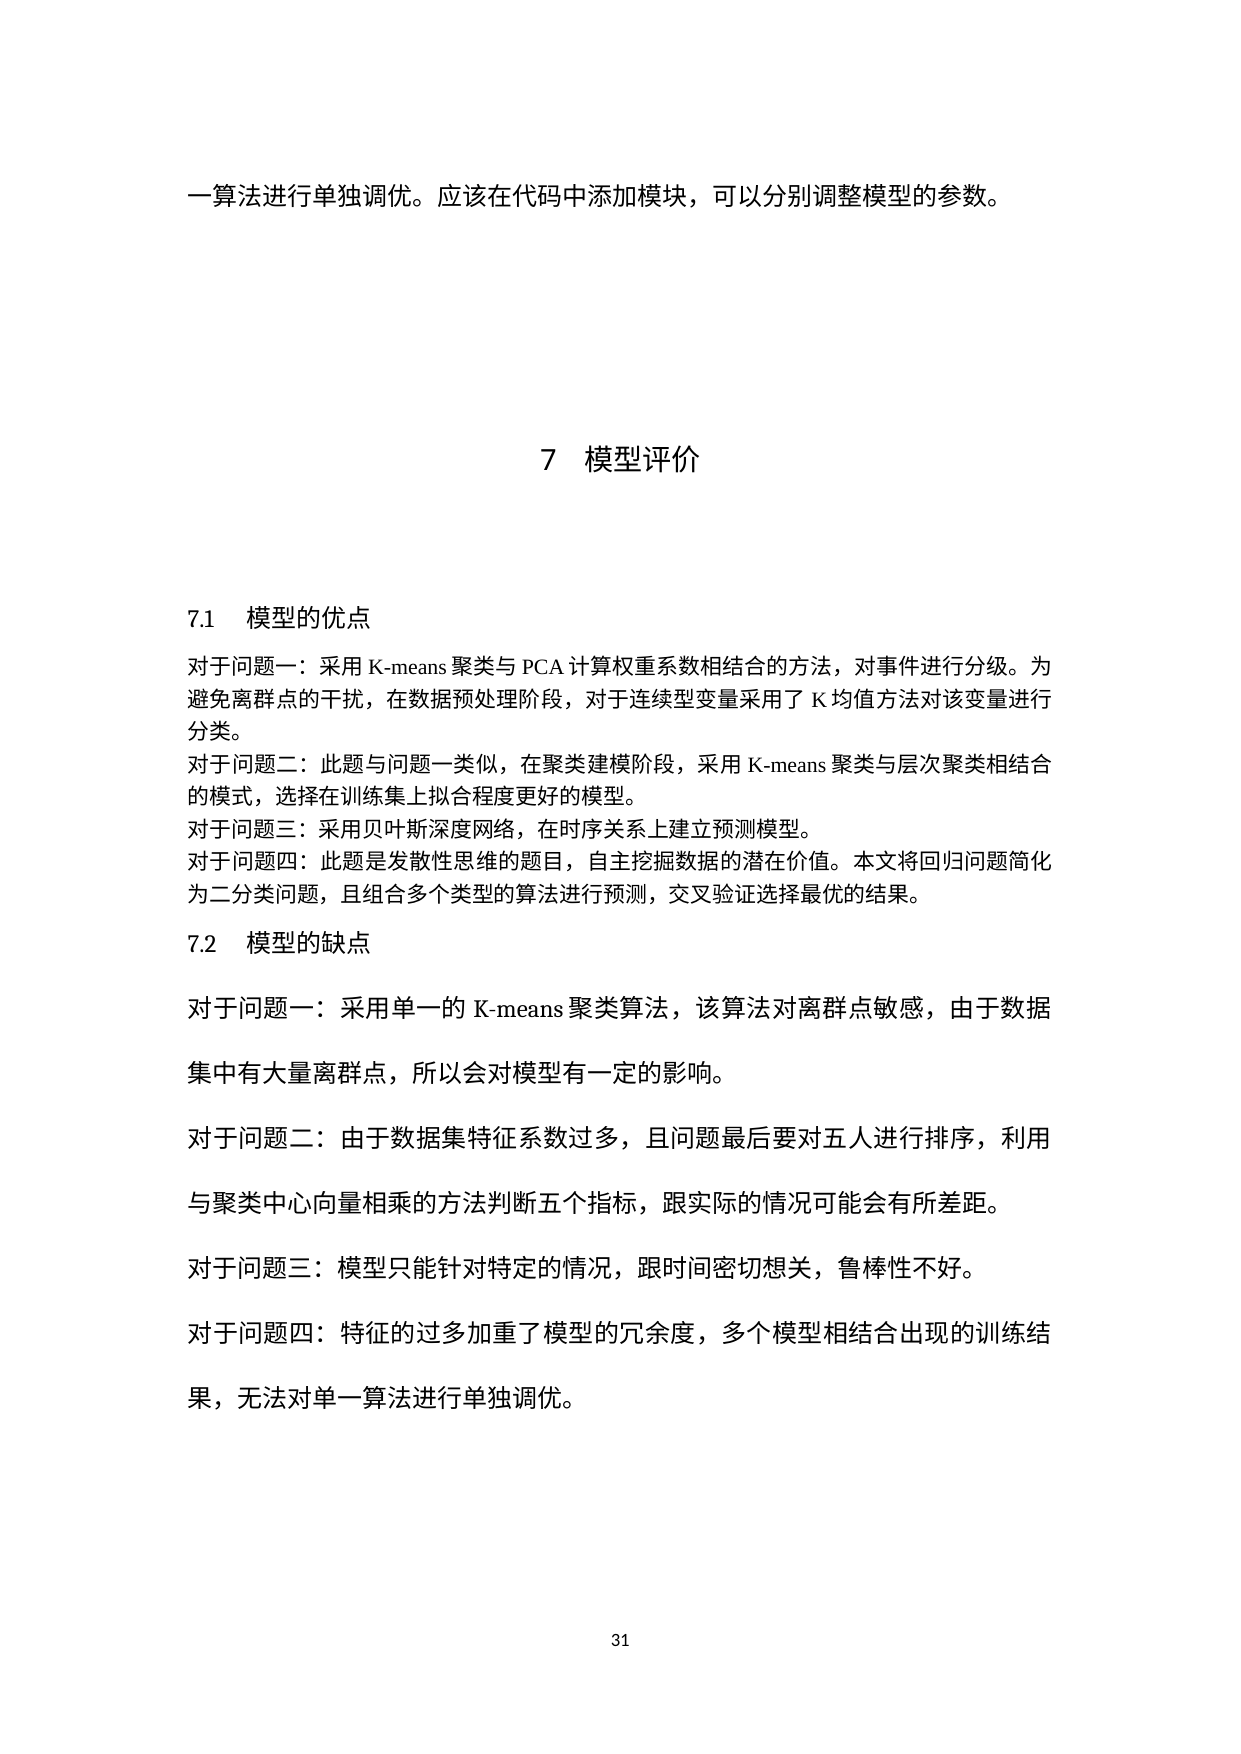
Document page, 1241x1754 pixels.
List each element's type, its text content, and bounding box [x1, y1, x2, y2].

subtitle 模型的优点 [187, 584, 1053, 649]
text 对于问题四：此题是发散性思维的题目，自主挖掘数据的潜在价值。本文将回归问题简化为二分类问题，且组合多个类型的算法进行预测，交叉验证选择最优的结果。 [187, 844, 1053, 909]
text 对于问题三：模型只能针对特定的情况，跟时间密切想关，鲁棒性不好。 [187, 1234, 1053, 1299]
text 对于问题二：此题与问题一类似，在聚类建模阶段，采用K-means聚类与层次聚类相结合的模式，选择在训练集上拟合程度更好的模型。 [187, 746, 1053, 811]
text 对于问题三：采用贝叶斯深度网络，在时序关系上建立预测模型。 [187, 811, 1053, 844]
subtitle 模型评价 [187, 425, 1053, 490]
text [187, 162, 1053, 227]
subtitle 模型的缺点 [187, 909, 1053, 974]
text 对于问题一：采用K-means聚类与PCA计算权重系数相结合的方法，对事件进行分级。为避免离群点的干扰，在数据预处理阶段，对于连续型变量采用了K均值方法对该变量进行分类。 [187, 649, 1053, 746]
text 对于问题二：由于数据集特征系数过多，且问题最后要对五人进行排序，利用与聚类中心向量相乘的方法判断五个指标，跟实际的情况可能会有所差距。 [187, 1104, 1053, 1234]
text 对于问题四：特征的过多加重了模型的冗余度，多个模型相结合出现的训练结果，无法对单一算法进行单独调优。 [187, 1299, 1053, 1429]
text 对于问题一：采用单一的K-means聚类算法，该算法对离群点敏感，由于数据集中有大量离群点，所以会对模型有一定的影响。 [187, 974, 1053, 1104]
